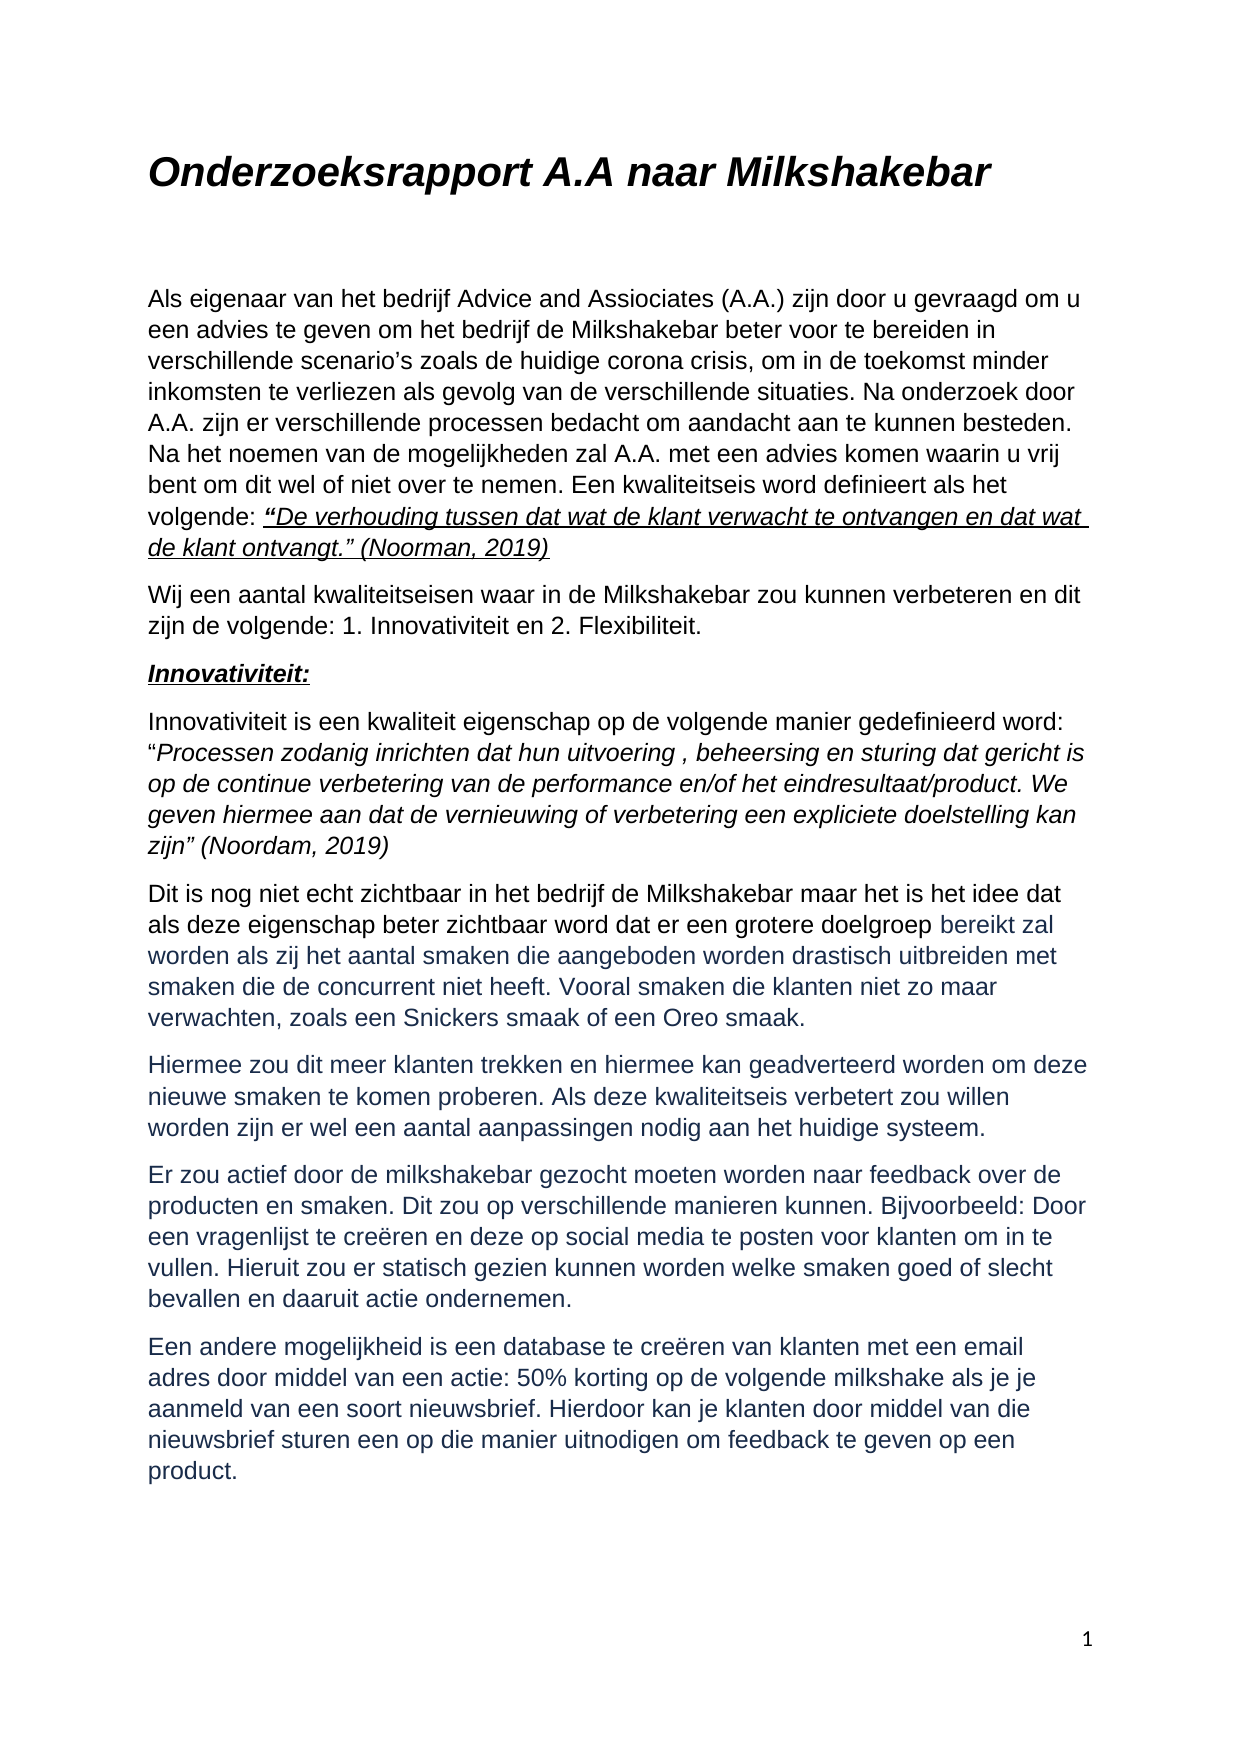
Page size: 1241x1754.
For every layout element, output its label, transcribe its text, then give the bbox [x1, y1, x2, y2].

text Dit is nog niet echt zichtbaar in het bedrijf de Milkshakebar maar het is het idee dat als deze eigenschap beter zichtbaar word dat er een grotere doelgroep bereikt zal worden als zij het aantal smaken die aangeboden worden drastisch uitbreiden met smaken die de concurrent niet heeft. Vooral smaken die klanten niet zo maar verwachten, zoals een Snickers smaak of een Oreo smaak. [148, 879, 1093, 1032]
text Wij een aantal kwaliteitseisen waar in de Milkshakebar zou kunnen verbeteren en dit zijn de volgende: 1. Innovativiteit en 2. Flexibiliteit. [148, 580, 1093, 640]
text Als eigenaar van het bedrijf Advice and Assiociates (A.A.) zijn door u gevraagd om u een advies te geven om het bedrijf de Milkshakebar beter voor te bereiden in verschillende scenario’s zoals de huidige corona crisis, om in de toekomst minder inkomsten te verliezen als gevolg van de verschillende situaties. Na onderzoek door A.A. zijn er verschillende processen bedacht om aandacht aan te kunnen besteden. Na het noemen van de mogelijkheden zal A.A. met een advies komen waarin u vrij bent om dit wel of niet over te nemen. Een kwaliteitseis word definieert als het volgende: “De verhouding tussen dat wat de klant verwacht te ontvangen en dat wat de klant ontvangt.” (Noorman, 2019) [148, 284, 1093, 561]
text Innovativiteit: [148, 659, 1093, 688]
text Onderzoeksrapport A.A naar Milkshakebar [148, 148, 1093, 196]
text Een andere mogelijkheid is een database te creëren van klanten met een email adres door middel van een actie: 50% korting op de volgende milkshake als je je aanmeld van een soort nieuwsbrief. Hierdoor kan je klanten door middel van die nieuwsbrief sturen een op die manier uitnodigen om feedback te geven op een product. [148, 1332, 1093, 1485]
text Innovativiteit is een kwaliteit eigenschap op de volgende manier gedefinieerd word: “Processen zodanig inrichten dat hun uitvoering , beheersing en sturing dat gericht is op de continue verbetering van de performance en/of het eindresultaat/product. We geven hiermee aan dat de vernieuwing of verbetering een expliciete doelstelling kan zijn” (Noordam, 2019) [148, 707, 1093, 860]
text Hiermee zou dit meer klanten trekken en hiermee kan geadverteerd worden om deze nieuwe smaken te komen proberen. Als deze kwaliteitseis verbetert zou willen worden zijn er wel een aantal aanpassingen nodig aan het huidige systeem. [148, 1051, 1093, 1141]
text Er zou actief door de milkshakebar gezocht moeten worden naar feedback over de producten en smaken. Dit zou op verschillende manieren kunnen. Bijvoorbeeld: Door een vragenlijst te creëren en deze op social media te posten voor klanten om in te vullen. Hieruit zou er statisch gezien kunnen worden welke smaken goed of slecht bevallen en daaruit actie ondernemen. [148, 1160, 1093, 1313]
